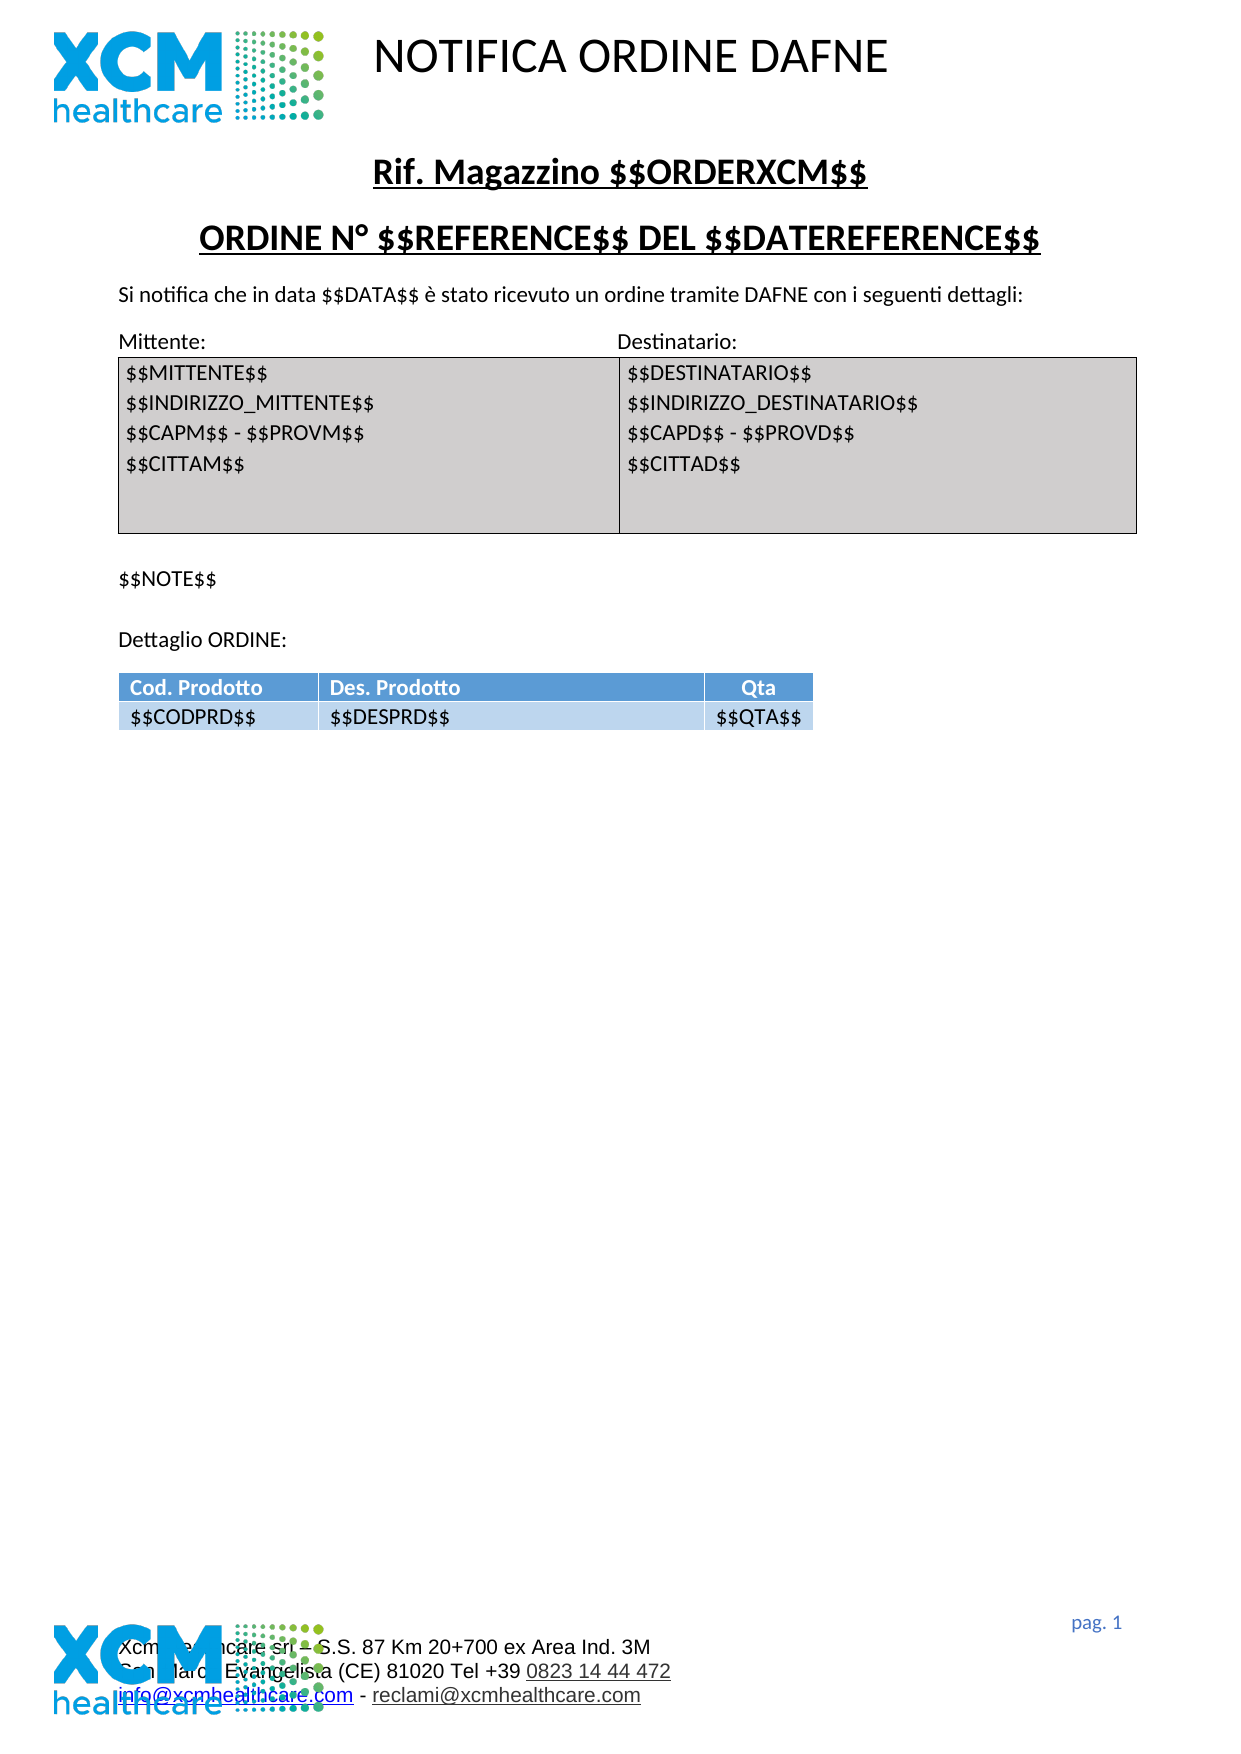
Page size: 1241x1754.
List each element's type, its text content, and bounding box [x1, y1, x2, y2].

table_header Qta [705, 673, 813, 701]
text Mittente: Destinatario: [118, 327, 1122, 355]
table_header $$DESTINATARIO$$ $$INDIRIZZO_DESTINATARIO$$ $$CAPD$$ - $$PROVD$$ $$CITTAD$$ [620, 358, 1136, 533]
text Si notifica che in data $$DATA$$ è stato ricevuto un ordine tramite DAFNE con i seguenti dettagli: [118, 280, 1122, 308]
text ORDINE N° $$REFERENCE$$ DEL $$DATEREFERENCE$$ [118, 214, 1122, 259]
table_cell $$QTA$$ [705, 702, 813, 730]
picture [46, 1617, 325, 1718]
table_cell $$CODPRD$$ [119, 702, 318, 730]
text $$NOTE$$ [118, 564, 1122, 592]
table_header Cod. Prodotto [119, 673, 318, 701]
table_header $$MITTENTE$$ $$INDIRIZZO_MITTENTE$$ $$CAPM$$ - $$PROVM$$ $$CITTAM$$ [119, 358, 619, 533]
text Rif. Magazzino $$ORDERXCM$$ [118, 148, 1122, 193]
picture [46, 25, 329, 129]
table_header Des. Prodotto [319, 673, 704, 701]
table_cell $$DESPRD$$ [319, 702, 704, 730]
text Dettaglio ORDINE: [118, 625, 1122, 653]
